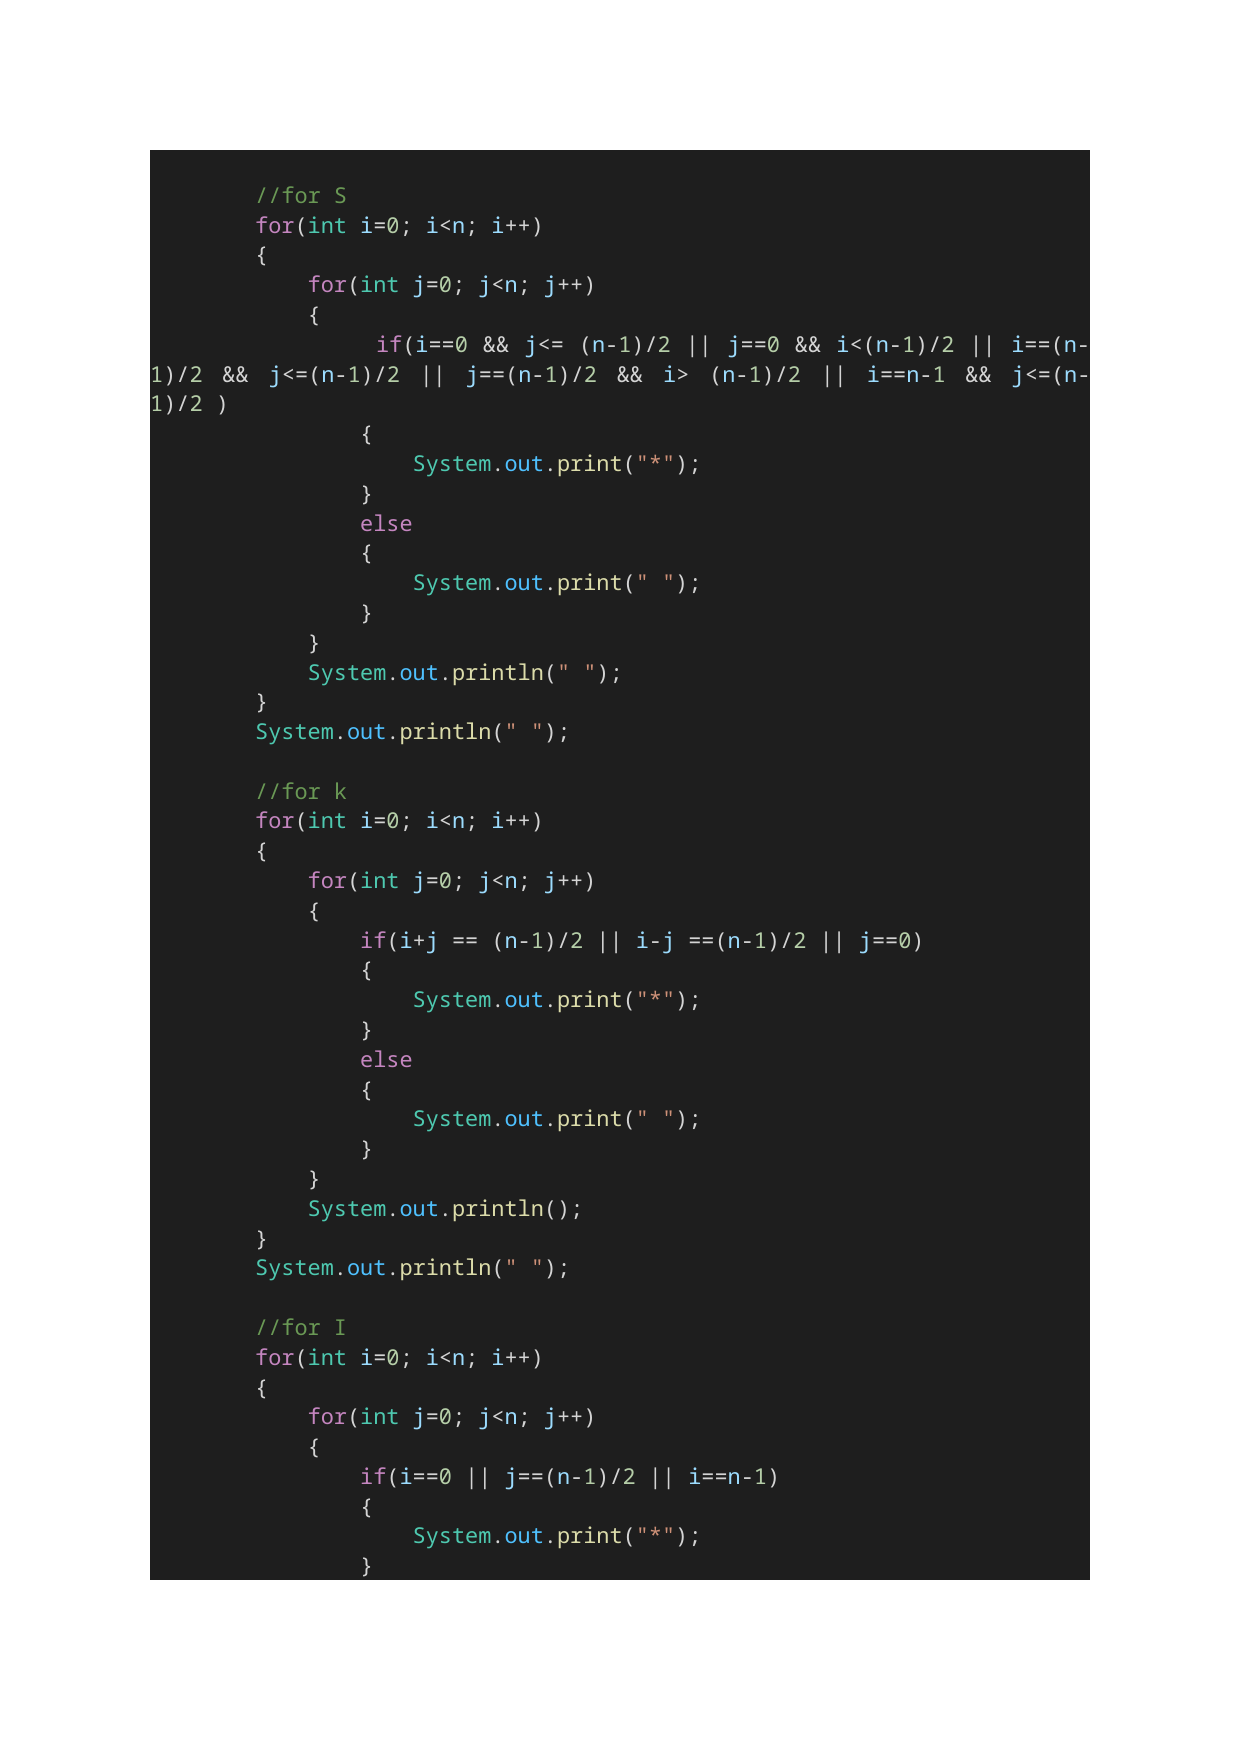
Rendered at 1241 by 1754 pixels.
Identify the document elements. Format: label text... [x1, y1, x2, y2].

text { [150, 895, 1090, 924]
text } [150, 1014, 1090, 1044]
text } [150, 1133, 1090, 1163]
text } [150, 1222, 1090, 1252]
text { [150, 1371, 1090, 1401]
text if(i==0 && j<= (n-1)/2 || j==0 && i<(n-1)/2 || i==(n-1)/2 && j<=(n-1)/2 || j==(n-1)/2 && i> (n-1)/2 || i==n-1 && j<=(n-1)/2 ) [150, 329, 1090, 418]
text } [150, 478, 1090, 507]
text else [150, 507, 1090, 537]
text for(int j=0; j<n; j++) [150, 269, 1090, 299]
text for(int i=0; i<n; i++) [150, 209, 1090, 239]
text System.out.print(" "); [150, 1103, 1090, 1133]
text if(i+j == (n-1)/2 || i-j ==(n-1)/2 || j==0) [150, 924, 1090, 954]
text for(int j=0; j<n; j++) [150, 1401, 1090, 1431]
text } [150, 1550, 1090, 1580]
text } [150, 1163, 1090, 1193]
text System.out.print("*"); [150, 1520, 1090, 1550]
text } [150, 597, 1090, 627]
text System.out.print("*"); [150, 984, 1090, 1014]
text System.out.print(" "); [150, 567, 1090, 597]
text { [150, 1073, 1090, 1103]
text //for k [150, 776, 1090, 805]
text System.out.println(); [150, 1193, 1090, 1222]
text //for S [150, 180, 1090, 209]
text System.out.println(" "); [150, 716, 1090, 746]
text System.out.println(" "); [150, 1252, 1090, 1282]
text //for I [150, 1312, 1090, 1342]
text { [150, 1431, 1090, 1461]
text { [150, 299, 1090, 329]
text { [150, 239, 1090, 269]
text for(int j=0; j<n; j++) [150, 865, 1090, 895]
text { [150, 537, 1090, 567]
text { [150, 835, 1090, 865]
text { [150, 954, 1090, 984]
text else [150, 1044, 1090, 1073]
text } [150, 627, 1090, 656]
text { [150, 1491, 1090, 1520]
text { [150, 418, 1090, 448]
text System.out.print("*"); [150, 448, 1090, 478]
text for(int i=0; i<n; i++) [150, 805, 1090, 835]
text if(i==0 || j==(n-1)/2 || i==n-1) [150, 1461, 1090, 1491]
text for(int i=0; i<n; i++) [150, 1342, 1090, 1371]
text } [150, 686, 1090, 716]
text System.out.println(" "); [150, 656, 1090, 686]
